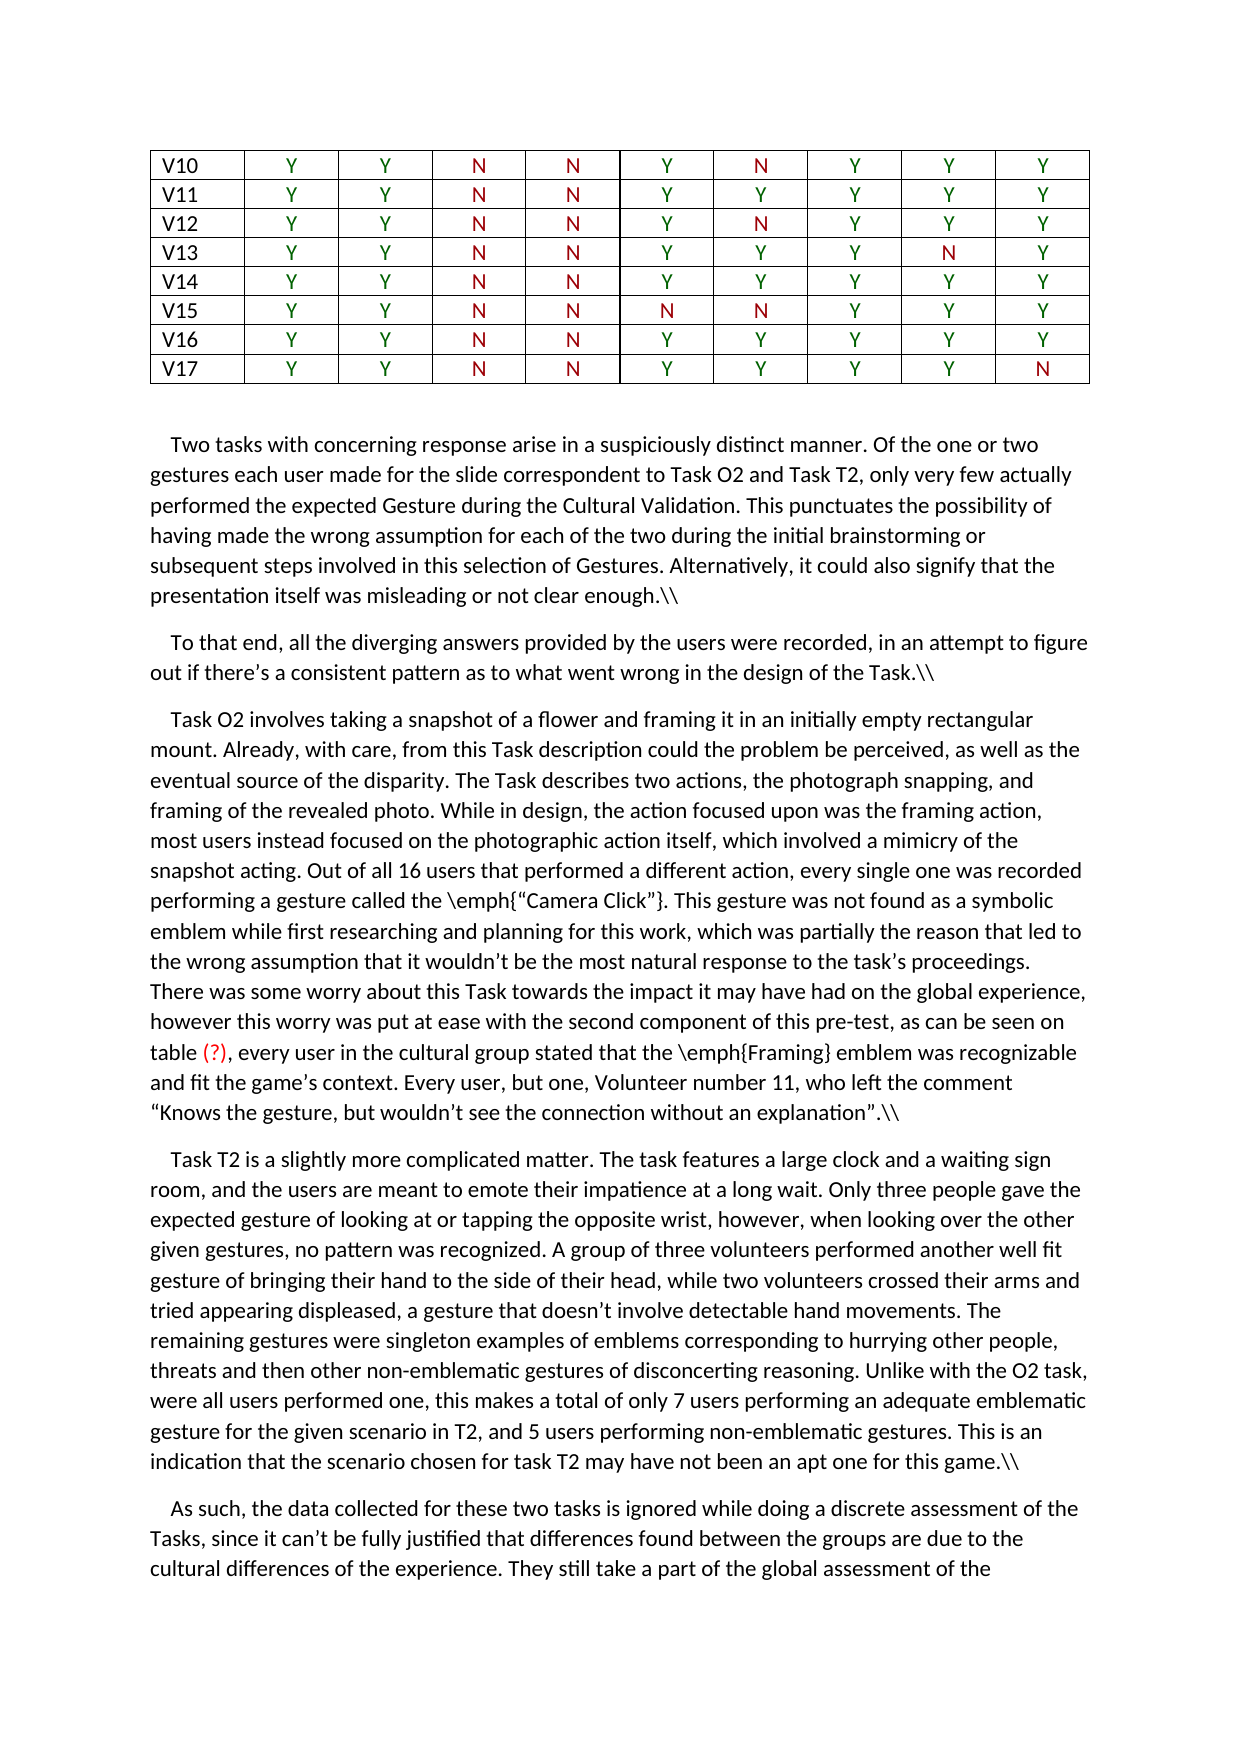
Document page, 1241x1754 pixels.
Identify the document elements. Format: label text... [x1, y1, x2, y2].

table_cell N [433, 151, 525, 179]
table_cell Y [621, 355, 713, 382]
table_cell Y [996, 151, 1089, 179]
table_cell Y [245, 151, 338, 179]
table_cell Y [339, 180, 432, 208]
table_cell N [902, 238, 995, 266]
table_cell Y [808, 267, 901, 295]
table_cell Y [714, 238, 807, 266]
table_cell N [433, 209, 525, 237]
table_cell Y [245, 267, 338, 295]
table_cell N [526, 151, 619, 179]
table_cell Y [339, 209, 432, 237]
table_cell Y [339, 296, 432, 324]
table_cell Y [996, 325, 1089, 353]
table_cell Y [808, 209, 901, 237]
table_cell N [714, 296, 807, 324]
table_cell Y [996, 238, 1089, 266]
table_cell Y [339, 267, 432, 295]
table_cell V16 [151, 325, 244, 353]
table_cell Y [621, 151, 713, 179]
text Task O2 involves taking a snapshot of a flower and framing it in an initially empty rectangular mount. Already, with care, from this Task description could the problem be perceived, as well as the eventual source of the disparity. The Task describes two actions, the photograph snapping, and framing of the revealed photo. While in design, the action focused upon was the framing action, most users instead focused on the photographic action itself, which involved a mimicry of the snapshot acting. Out of all 16 users that performed a different action, every single one was recorded performing a gesture called the \emph{“Camera Click”}. This gesture was not found as a symbolic emblem while first researching and planning for this work, which was partially the reason that led to the wrong assumption that it wouldn’t be the most natural response to the task’s proceedings. There was some worry about this Task towards the impact it may have had on the global experience, however this worry was put at ease with the second component of this pre-test, as can be seen on table (?), every user in the cultural group stated that the \emph{Framing} emblem was recognizable and fit the game’s context. Every user, but one, Volunteer number 11, who left the comment “Knows the gesture, but wouldn’t see the connection without an explanation”.\\ [150, 705, 1090, 1126]
table_cell Y [245, 325, 338, 353]
table_cell Y [339, 151, 432, 179]
table_cell Y [902, 209, 995, 237]
table_cell N [526, 180, 619, 208]
table_cell Y [714, 180, 807, 208]
table_cell N [526, 209, 619, 237]
text To that end, all the diverging answers provided by the users were recorded, in an attempt to figure out if there’s a consistent pattern as to what went wrong in the design of the Task.\\ [150, 628, 1090, 687]
table_cell N [621, 296, 713, 324]
table_cell N [526, 296, 619, 324]
table_cell Y [996, 180, 1089, 208]
table_cell V13 [151, 238, 244, 266]
table_cell Y [902, 267, 995, 295]
table_cell Y [245, 296, 338, 324]
table_cell Y [245, 180, 338, 208]
table_cell N [526, 325, 619, 353]
table_cell N [433, 180, 525, 208]
table_cell V14 [151, 267, 244, 295]
table_cell Y [621, 267, 713, 295]
table_cell Y [808, 180, 901, 208]
table_cell V12 [151, 209, 244, 237]
table_cell Y [808, 325, 901, 353]
table_cell N [433, 296, 525, 324]
table_cell N [526, 267, 619, 295]
table_cell Y [339, 325, 432, 353]
table_cell V11 [151, 180, 244, 208]
table_cell Y [621, 209, 713, 237]
table_cell V17 [151, 355, 244, 382]
table_cell Y [902, 325, 995, 353]
table_cell Y [902, 355, 995, 382]
table_cell Y [621, 238, 713, 266]
table_cell N [433, 325, 525, 353]
text Task T2 is a slightly more complicated matter. The task features a large clock and a waiting sign room, and the users are meant to emote their impatience at a long wait. Only three people gave the expected gesture of looking at or tapping the opposite wrist, however, when looking over the other given gestures, no pattern was recognized. A group of three volunteers performed another well fit gesture of bringing their hand to the side of their head, while two volunteers crossed their arms and tried appearing displeased, a gesture that doesn’t involve detectable hand movements. The remaining gestures were singleton examples of emblems corresponding to hurrying other people, threats and then other non-emblematic gestures of disconcerting reasoning. Unlike with the O2 task, were all users performed one, this makes a total of only 7 users performing an adequate emblematic gesture for the given scenario in T2, and 5 users performing non-emblematic gestures. This is an indication that the scenario chosen for task T2 may have not been an apt one for this game.\\ [150, 1145, 1090, 1475]
table_cell N [433, 238, 525, 266]
table_cell Y [996, 296, 1089, 324]
table_cell N [526, 238, 619, 266]
text Two tasks with concerning response arise in a suspiciously distinct manner. Of the one or two gestures each user made for the slide correspondent to Task O2 and Task T2, only very few actually performed the expected Gesture during the Cultural Validation. This punctuates the possibility of having made the wrong assumption for each of the two during the initial brainstorming or subsequent steps involved in this selection of Gestures. Alternatively, it could also signify that the presentation itself was misleading or not clear enough.\\ [150, 430, 1090, 609]
table_cell Y [902, 151, 995, 179]
table_cell Y [808, 238, 901, 266]
table_cell V15 [151, 296, 244, 324]
table_cell Y [996, 209, 1089, 237]
table_cell Y [808, 151, 901, 179]
table_cell Y [902, 180, 995, 208]
table_cell N [433, 267, 525, 295]
table_cell Y [245, 355, 338, 382]
table_cell Y [996, 267, 1089, 295]
table_cell N [526, 355, 619, 382]
table_cell N [714, 151, 807, 179]
table_cell Y [245, 209, 338, 237]
table_cell Y [339, 238, 432, 266]
table_cell Y [808, 355, 901, 382]
table_cell Y [714, 355, 807, 382]
table_cell Y [902, 296, 995, 324]
table_cell Y [621, 180, 713, 208]
table_cell N [996, 355, 1089, 382]
table_cell Y [621, 325, 713, 353]
table_cell Y [714, 325, 807, 353]
table_cell Y [339, 355, 432, 382]
table_cell N [714, 209, 807, 237]
table_cell Y [808, 296, 901, 324]
table_cell Y [714, 267, 807, 295]
table_cell N [433, 355, 525, 382]
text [150, 1494, 1090, 1582]
table_cell V10 [151, 151, 244, 179]
table_cell Y [245, 238, 338, 266]
